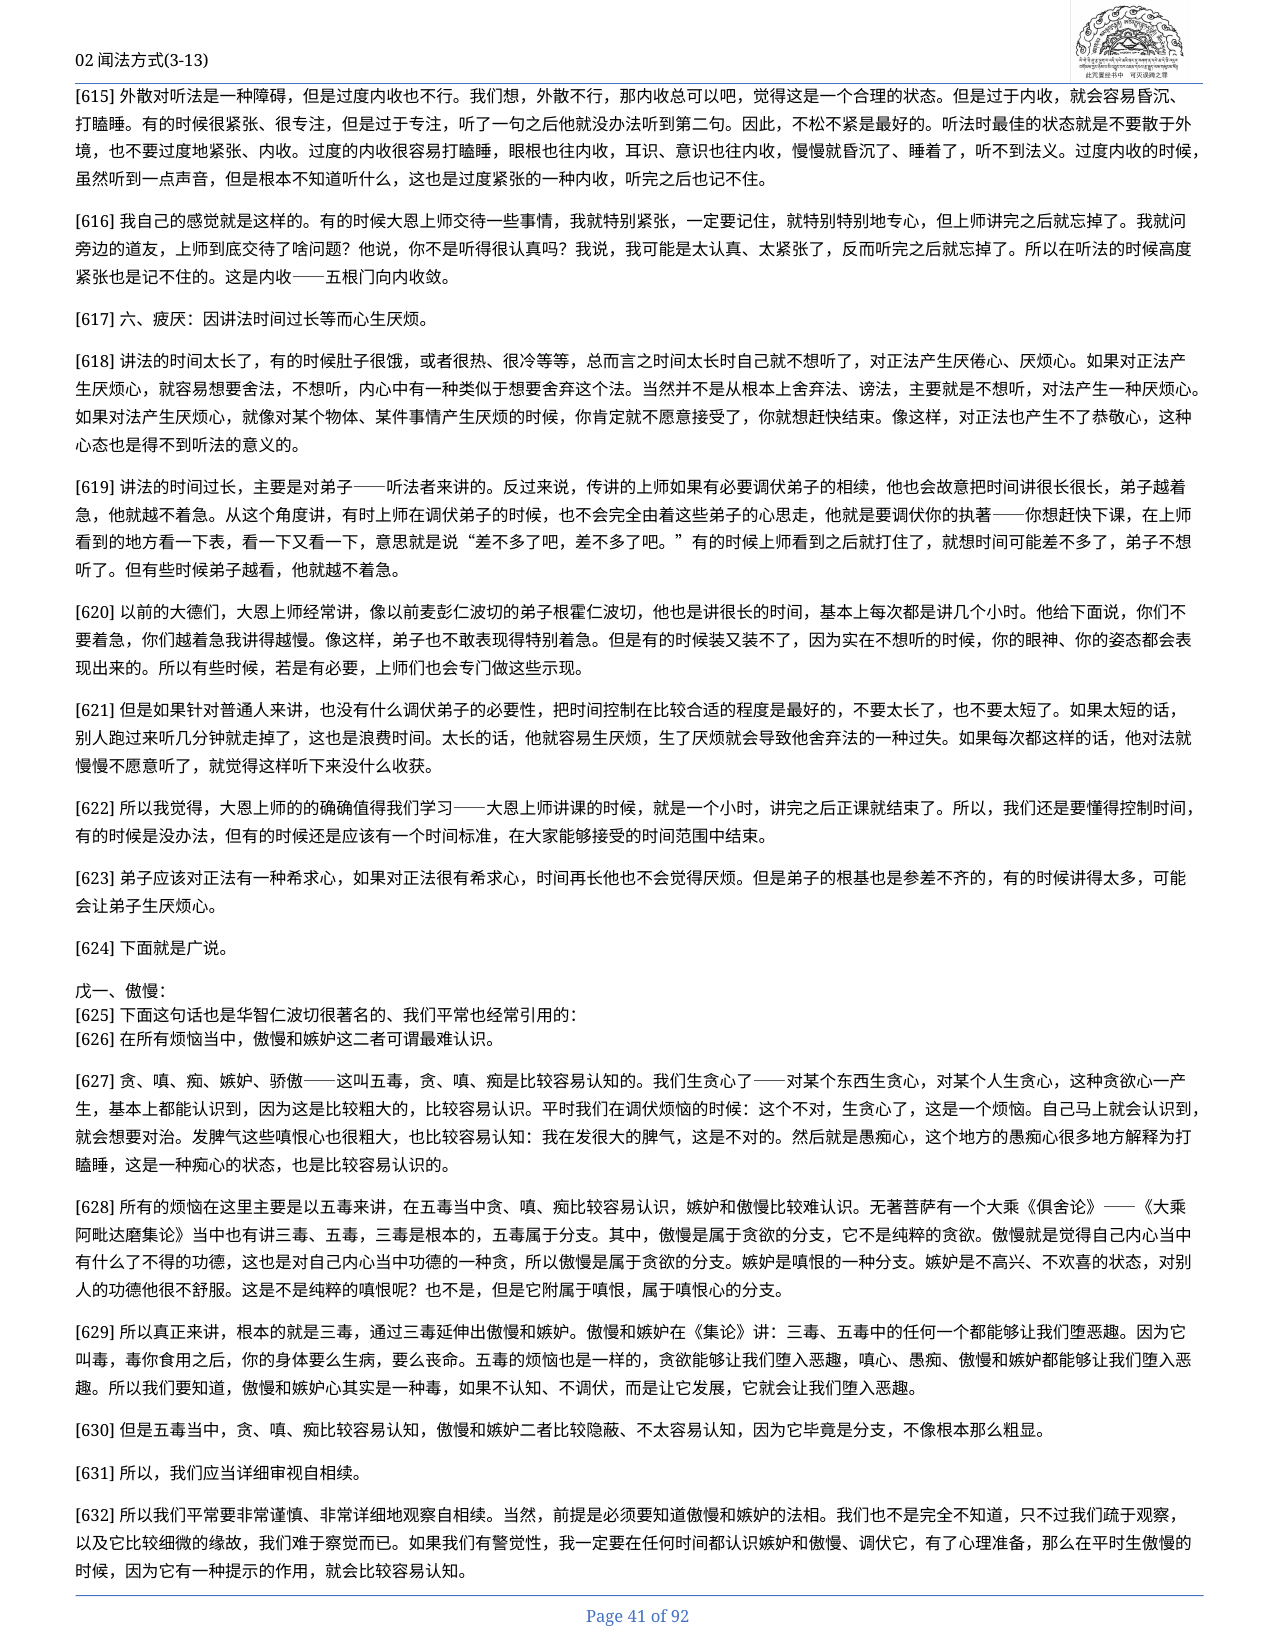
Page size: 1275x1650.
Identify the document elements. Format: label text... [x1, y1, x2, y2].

text [616] 我自己的感觉就是这样的。有的时候大恩上师交待一些事情，我就特别紧张，一定要记住，就特别特别地专心，但上师讲完之后就忘掉了。我就问旁边的道友，上师到底交待了啥问题？他说，你不是听得很认真吗？我说，我可能是太认真、太紧张了，反而听完之后就忘掉了。所以在听法的时候高度紧张也是记不住的。这是内收——五根门向内收敛。 [75, 208, 1200, 288]
text [629] 所以真正来讲，根本的就是三毒，通过三毒延伸出傲慢和嫉妒。傲慢和嫉妒在《集论》讲：三毒、五毒中的任何一个都能够让我们堕恶趣。因为它叫毒，毒你食用之后，你的身体要么生病，要么丧命。五毒的烦恼也是一样的，贪欲能够让我们堕入恶趣，嗔心、愚痴、傲慢和嫉妒都能够让我们堕入恶趣。所以我们要知道，傲慢和嫉妒心其实是一种毒，如果不认知、不调伏，而是让它发展，它就会让我们堕入恶趣。 [75, 1319, 1200, 1399]
text [618] 讲法的时间太长了，有的时候肚子很饿，或者很热、很冷等等，总而言之时间太长时自己就不想听了，对正法产生厌倦心、厌烦心。如果对正法产生厌烦心，就容易想要舍法，不想听，内心中有一种类似于想要舍弃这个法。当然并不是从根本上舍弃法、谤法，主要就是不想听，对法产生一种厌烦心。如果对法产生厌烦心，就像对某个物体、某件事情产生厌烦的时候，你肯定就不愿意接受了，你就想赶快结束。像这样，对正法也产生不了恭敬心，这种心态也是得不到听法的意义的。 [75, 348, 1200, 456]
text [619] 讲法的时间过长，主要是对弟子——听法者来讲的。反过来说，传讲的上师如果有必要调伏弟子的相续，他也会故意把时间讲很长很长，弟子越着急，他就越不着急。从这个角度讲，有时上师在调伏弟子的时候，也不会完全由着这些弟子的心思走，他就是要调伏你的执著——你想赶快下课，在上师看到的地方看一下表，看一下又看一下，意思就是说“差不多了吧，差不多了吧。”有的时候上师看到之后就打住了，就想时间可能差不多了，弟子不想听了。但有些时候弟子越看，他就越不着急。 [75, 474, 1200, 581]
text [615] 外散对听法是一种障碍，但是过度内收也不行。我们想，外散不行，那内收总可以吧，觉得这是一个合理的状态。但是过于内收，就会容易昏沉、打瞌睡。有的时候很紧张、很专注，但是过于专注，听了一句之后他就没办法听到第二句。因此，不松不紧是最好的。听法时最佳的状态就是不要散于外境，也不要过度地紧张、内收。过度的内收很容易打瞌睡，眼根也往内收，耳识、意识也往内收，慢慢就昏沉了、睡着了，听不到法义。过度内收的时候，虽然听到一点声音，但是根本不知道听什么，这也是过度紧张的一种内收，听完之后也记不住。 [75, 83, 1200, 190]
picture [1070, 0, 1190, 83]
text [621] 但是如果针对普通人来讲，也没有什么调伏弟子的必要性，把时间控制在比较合适的程度是最好的，不要太长了，也不要太短了。如果太短的话，别人跑过来听几分钟就走掉了，这也是浪费时间。太长的话，他就容易生厌烦，生了厌烦就会导致他舍弃法的一种过失。如果每次都这样的话，他对法就慢慢不愿意听了，就觉得这样听下来没什么收获。 [75, 697, 1200, 777]
text [628] 所有的烦恼在这里主要是以五毒来讲，在五毒当中贪、嗔、痴比较容易认识，嫉妒和傲慢比较难认识。无著菩萨有一个大乘《俱舍论》——《大乘阿毗达磨集论》当中也有讲三毒、五毒，三毒是根本的，五毒属于分支。其中，傲慢是属于贪欲的分支，它不是纯粹的贪欲。傲慢就是觉得自己内心当中有什么了不得的功德，这也是对自己内心当中功德的一种贪，所以傲慢是属于贪欲的分支。嫉妒是嗔恨的一种分支。嫉妒是不高兴、不欢喜的状态，对别人的功德他很不舒服。这是不是纯粹的嗔恨呢？也不是，但是它附属于嗔恨，属于嗔恨心的分支。 [75, 1194, 1200, 1301]
text [627] 贪、嗔、痴、嫉妒、骄傲——这叫五毒，贪、嗔、痴是比较容易认知的。我们生贪心了——对某个东西生贪心，对某个人生贪心，这种贪欲心一产生，基本上都能认识到，因为这是比较粗大的，比较容易认识。平时我们在调伏烦恼的时候：这个不对，生贪心了，这是一个烦恼。自己马上就会认识到，就会想要对治。发脾气这些嗔恨心也很粗大，也比较容易认知：我在发很大的脾气，这是不对的。然后就是愚痴心，这个地方的愚痴心很多地方解释为打瞌睡，这是一种痴心的状态，也是比较容易认识的。 [75, 1068, 1200, 1176]
text [632] 所以我们平常要非常谨慎、非常详细地观察自相续。当然，前提是必须要知道傲慢和嫉妒的法相。我们也不是完全不知道，只不过我们疏于观察，以及它比较细微的缘故，我们难于察觉而已。如果我们有警觉性，我一定要在任何时间都认识嫉妒和傲慢、调伏它，有了心理准备，那么在平时生傲慢的时候，因为它有一种提示的作用，就会比较容易认知。 [75, 1502, 1200, 1582]
text [626] 在所有烦恼当中，傲慢和嫉妒这二者可谓最难认识。 [75, 1026, 1200, 1050]
text [617] 六、疲厌：因讲法时间过长等而心生厌烦。 [75, 306, 1200, 330]
text [630] 但是五毒当中，贪、嗔、痴比较容易认知，傲慢和嫉妒二者比较隐蔽、不太容易认知，因为它毕竟是分支，不像根本那么粗显。 [75, 1417, 1200, 1442]
text [624] 下面就是广说。 [75, 935, 1200, 959]
text [623] 弟子应该对正法有一种希求心，如果对正法很有希求心，时间再长他也不会觉得厌烦。但是弟子的根基也是参差不齐的，有的时候讲得太多，可能会让弟子生厌烦心。 [75, 865, 1200, 917]
text [620] 以前的大德们，大恩上师经常讲，像以前麦彭仁波切的弟子根霍仁波切，他也是讲很长的时间，基本上每次都是讲几个小时。他给下面说，你们不要着急，你们越着急我讲得越慢。像这样，弟子也不敢表现得特别着急。但是有的时候装又装不了，因为实在不想听的时候，你的眼神、你的姿态都会表现出来的。所以有些时候，若是有必要，上师们也会专门做这些示现。 [75, 599, 1200, 679]
text [631] 所以，我们应当详细审视自相续。 [75, 1460, 1200, 1484]
text [622] 所以我觉得，大恩上师的的确确值得我们学习——大恩上师讲课的时候，就是一个小时，讲完之后正课就结束了。所以，我们还是要懂得控制时间，有的时候是没办法，但有的时候还是应该有一个时间标准，在大家能够接受的时间范围中结束。 [75, 795, 1200, 847]
